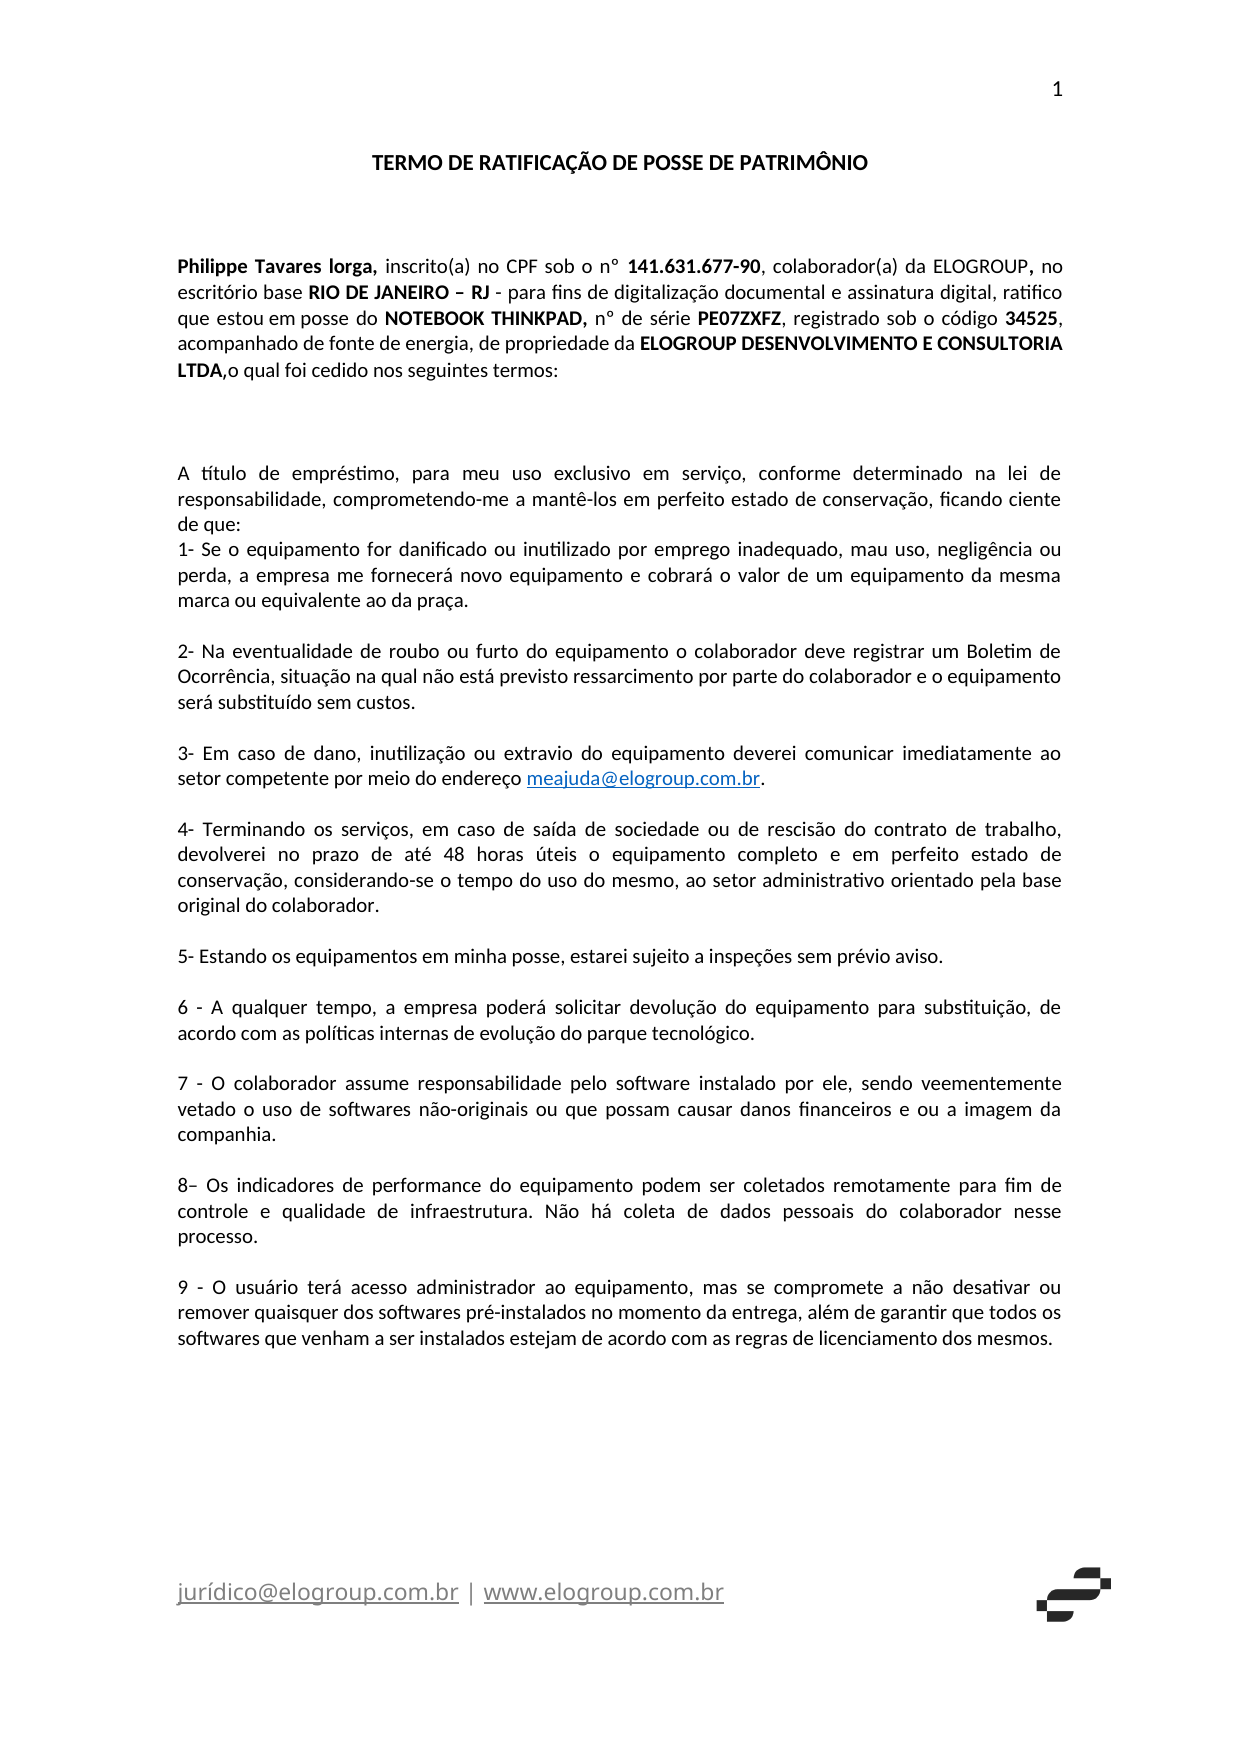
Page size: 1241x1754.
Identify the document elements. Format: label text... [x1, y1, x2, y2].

text 6 - A qualquer tempo, a empresa poderá solicitar devolução do equipamento para substituição, de acordo com as políticas internas de evolução do parque tecnológico. [177, 994, 1063, 1045]
text 2- Na eventualidade de roubo ou furto do equipamento o colaborador deve registrar um Boletim de Ocorrência, situação na qual não está previsto ressarcimento por parte do colaborador e o equipamento será substituído sem custos. [177, 638, 1063, 714]
picture [1036, 1567, 1111, 1622]
text Philippe Tavares lorga, inscrito(a) no CPF sob o nº 141.631.677-90, colaborador(a) da ELOGROUP, no escritório base RIO DE JANEIRO – RJ - para fins de digitalização documental e assinatura digital, ratifico que estou em posse do NOTEBOOK THINKPAD, nº de série PE07ZXFZ, registrado sob o código 34525, acompanhado de fonte de energia, de propriedade da ELOGROUP DESENVOLVIMENTO E CONSULTORIA LTDA,o qual foi cedido nos seguintes termos: [177, 254, 1063, 384]
text 4- Terminando os serviços, em caso de saída de sociedade ou de rescisão do contrato de trabalho, devolverei no prazo de até 48 horas úteis o equipamento completo e em perfeito estado de conservação, considerando-se o tempo do uso do mesmo, ao setor administrativo orientado pela base original do colaborador. [177, 816, 1063, 918]
text 1- Se o equipamento for danificado ou inutilizado por emprego inadequado, mau uso, negligência ou perda, a empresa me fornecerá novo equipamento e cobrará o valor de um equipamento da mesma marca ou equivalente ao da praça. [177, 537, 1063, 613]
text 7 - O colaborador assume responsabilidade pelo software instalado por ele, sendo veementemente vetado o uso de softwares não-originais ou que possam causar danos financeiros e ou a imagem da companhia. [177, 1071, 1063, 1147]
text 9 - O usuário terá acesso administrador ao equipamento, mas se compromete a não desativar ou remover quaisquer dos softwares pré-instalados no momento da entrega, além de garantir que todos os softwares que venham a ser instalados estejam de acordo com as regras de licenciamento dos mesmos. [177, 1274, 1063, 1350]
text 8– Os indicadores de performance do equipamento podem ser coletados remotamente para fim de controle e qualidade de infraestrutura. Não há coleta de dados pessoais do colaborador nesse processo. [177, 1172, 1063, 1249]
text TERMO DE RATIFICAÇÃO DE POSSE DE PATRIMÔNIO [177, 148, 1063, 176]
text A título de empréstimo, para meu uso exclusivo em serviço, conforme determinado na lei de responsabilidade, comprometendo-me a mantê-los em perfeito estado de conservação, ficando ciente de que: [177, 460, 1063, 537]
text 3- Em caso de dano, inutilização ou extravio do equipamento deverei comunicar imediatamente ao setor competente por meio do endereço meajuda@elogroup.com.br. [177, 740, 1063, 791]
text 5- Estando os equipamentos em minha posse, estarei sujeito a inspeções sem prévio aviso. [177, 943, 1063, 969]
